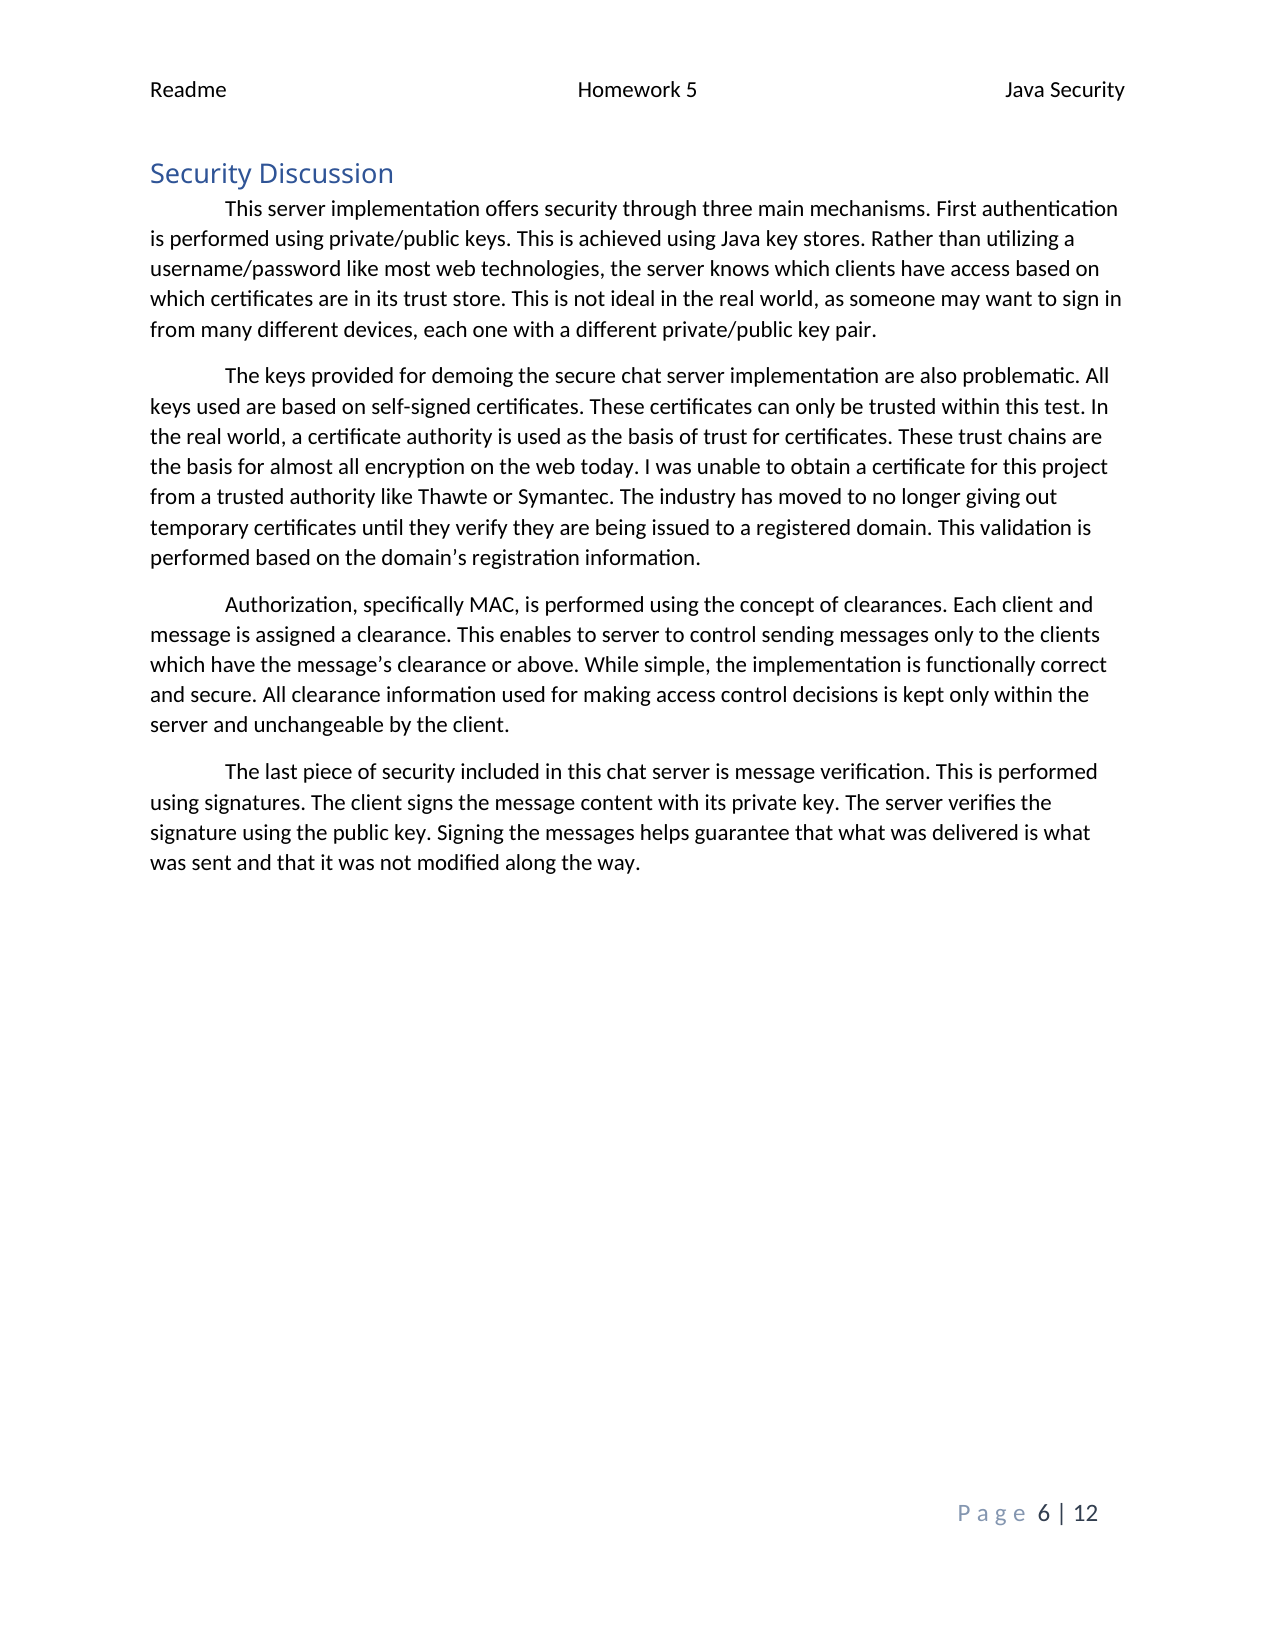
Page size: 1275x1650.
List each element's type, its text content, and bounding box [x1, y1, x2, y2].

text Authorization, specifically MAC, is performed using the concept of clearances. Each client and message is assigned a clearance. This enables to server to control sending messages only to the clients which have the message’s clearance or above. While simple, the implementation is functionally correct and secure. All clearance information used for making access control decisions is kept only within the server and unchangeable by the client. [150, 590, 1125, 739]
text The last piece of security included in this chat server is message verification. This is performed using signatures. The client signs the message content with its private key. The server verifies the signature using the public key. Signing the messages helps guarantee that what was delivered is what was sent and that it was not modified along the way. [150, 757, 1125, 876]
text The keys provided for demoing the secure chat server implementation are also problematic. All keys used are based on self-signed certificates. These certificates can only be trusted within this test. In the real world, a certificate authority is used as the basis of trust for certificates. These trust chains are the basis for almost all encryption on the web today. I was unable to obtain a certificate for this project from a trusted authority like Thawte or Symantec. The industry has moved to no longer giving out temporary certificates until they verify they are being issued to a registered domain. This validation is performed based on the domain’s registration information. [150, 362, 1125, 571]
text This server implementation offers security through three main mechanisms. First authentication is performed using private/public keys. This is achieved using Java key stores. Rather than utilizing a username/password like most web technologies, the server knows which clients have access based on which certificates are in its trust store. This is not ideal in the real world, as someone may want to sign in from many different devices, each one with a different private/public key pair. [150, 194, 1125, 343]
subtitle Security Discussion [150, 154, 1125, 191]
